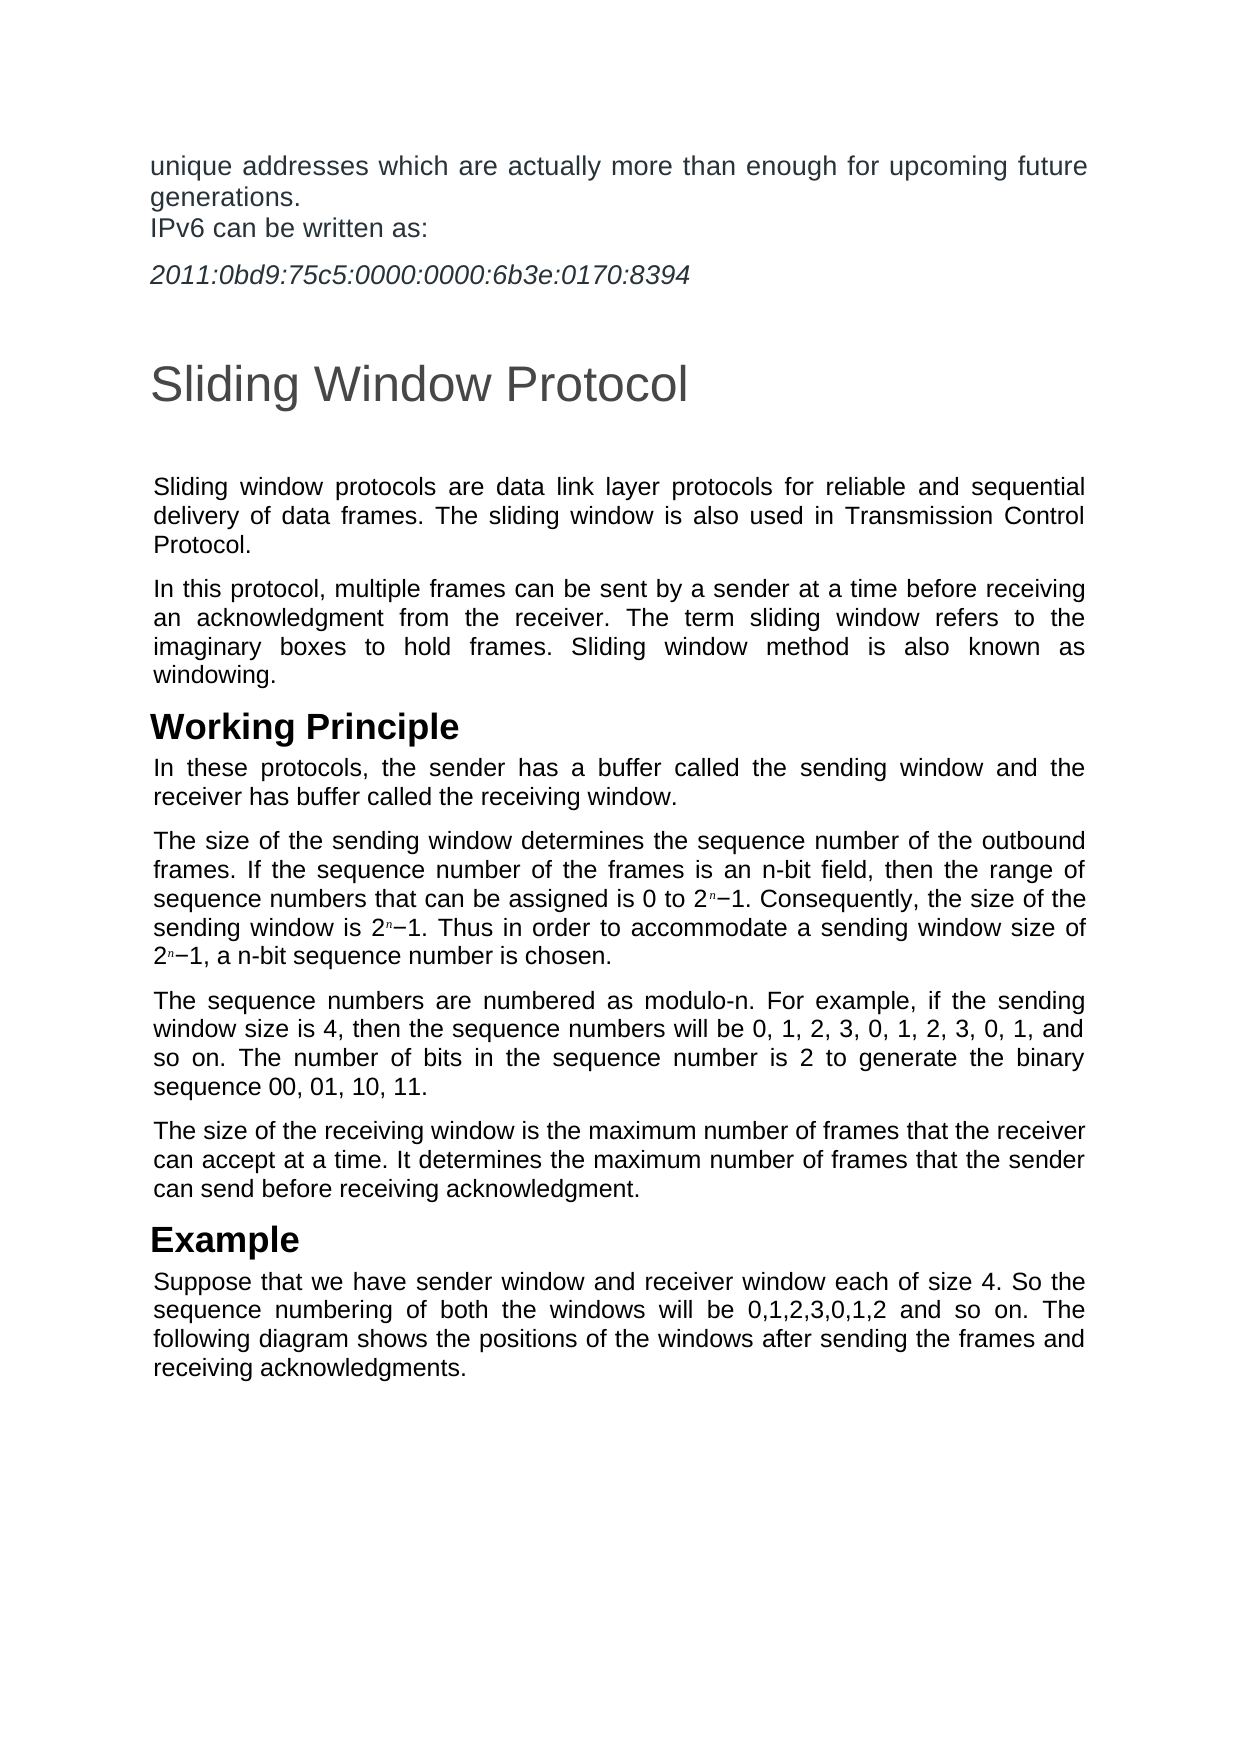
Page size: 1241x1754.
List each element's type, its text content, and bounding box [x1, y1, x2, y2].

text In this protocol, multiple frames can be sent by a sender at a time before receiving an acknowledgment from the receiver. The term sliding window refers to the imaginary boxes to hold frames. Sliding window method is also known as windowing. [153, 574, 1087, 689]
subtitle Sliding Window Protocol [150, 354, 1090, 412]
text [150, 150, 1090, 212]
text Suppose that we have sender window and receiver window each of size 4. So the sequence numbering of both the windows will be 0,1,2,3,0,1,2 and so on. The following diagram shows the positions of the windows after sending the frames and receiving acknowledgments. [153, 1267, 1087, 1382]
subtitle Example [150, 1218, 1090, 1260]
text IPv6 can be written as: [150, 212, 1090, 244]
text The size of the sending window determines the sequence number of the outbound frames. If the sequence number of the frames is an n-bit field, then the range of sequence numbers that can be assigned is 0 to 2𝑛−1. Consequently, the size of the sending window is 2𝑛−1. Thus in order to accommodate a sending window size of 2𝑛−1, a n-bit sequence number is chosen. [153, 826, 1087, 970]
text Sliding window protocols are data link layer protocols for reliable and sequential delivery of data frames. The sliding window is also used in Transmission Control Protocol. [153, 472, 1087, 558]
text The sequence numbers are numbered as modulo-n. For example, if the sending window size is 4, then the sequence numbers will be 0, 1, 2, 3, 0, 1, 2, 3, 0, 1, and so on. The number of bits in the sequence number is 2 to generate the binary sequence 00, 01, 10, 11. [153, 986, 1087, 1101]
text 2011:0bd9:75c5:0000:0000:6b3e:0170:8394 [150, 259, 1090, 291]
subtitle Working Principle [150, 705, 1090, 747]
text The size of the receiving window is the maximum number of frames that the receiver can accept at a time. It determines the maximum number of frames that the sender can send before receiving acknowledgment. [153, 1116, 1087, 1203]
text In these protocols, the sender has a buffer called the sending window and the receiver has buffer called the receiving window. [153, 753, 1087, 811]
